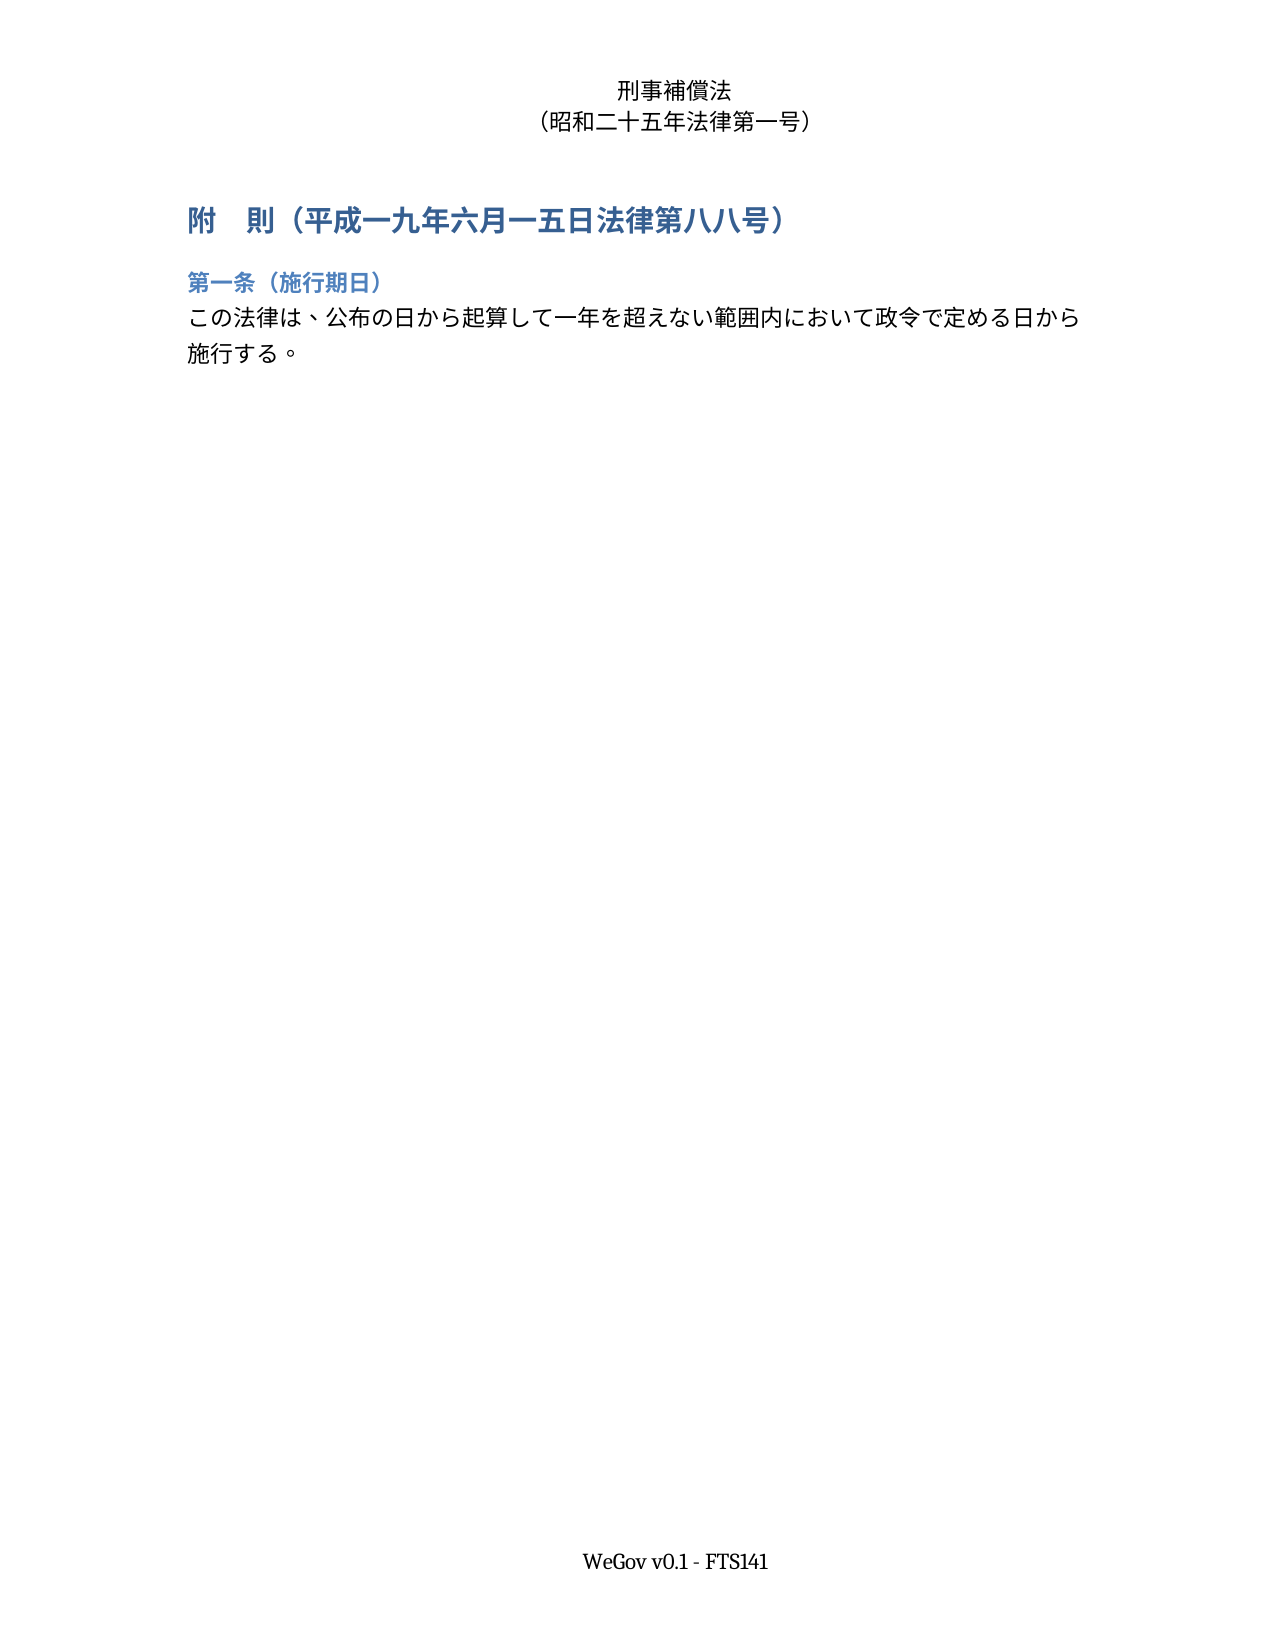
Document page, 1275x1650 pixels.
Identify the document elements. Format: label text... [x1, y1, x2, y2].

subtitle 附 則（平成一九年六月一五日法律第八八号） [187, 200, 1087, 240]
subtitle 第一条（施行期日） [187, 266, 1087, 298]
text この法律は、公布の日から起算して一年を超えない範囲内において政令で定める日から施行する。 [187, 302, 1087, 369]
